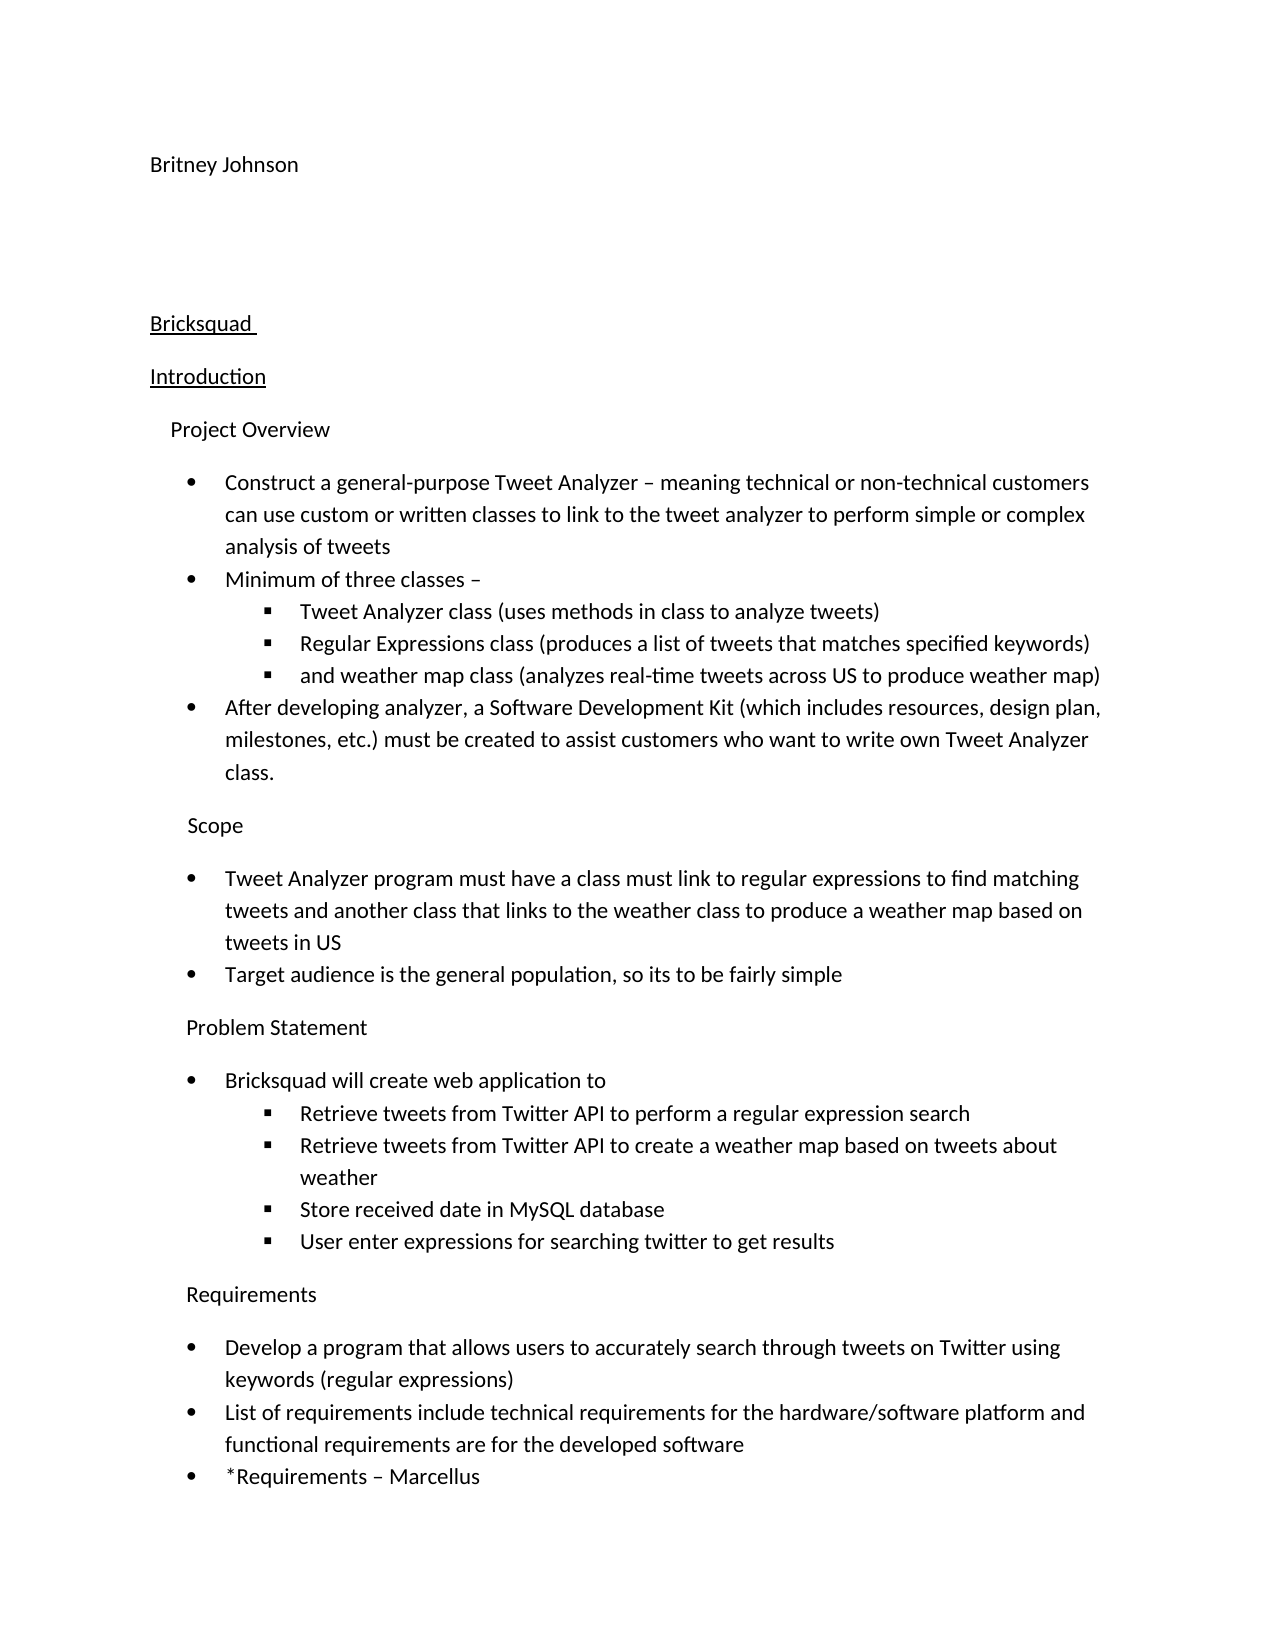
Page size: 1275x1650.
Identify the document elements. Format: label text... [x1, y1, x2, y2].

list Store received date in MySQL database [262, 1195, 1125, 1223]
list Tweet Analyzer class (uses methods in class to analyze tweets) [262, 597, 1125, 625]
list *Requirements – Marcellus [187, 1462, 1125, 1490]
text Problem Statement [150, 1013, 1125, 1041]
text Project Overview [150, 415, 1125, 443]
list Develop a program that allows users to accurately search through tweets on Twitter using keywords (regular expressions) [187, 1333, 1125, 1394]
text Requirements [150, 1280, 1125, 1308]
text Bricksquad [150, 309, 1125, 337]
list and weather map class (analyzes real-time tweets across US to produce weather map) [262, 661, 1125, 689]
list Tweet Analyzer program must have a class must link to regular expressions to find matching tweets and another class that links to the weather class to produce a weather map based on tweets in US [187, 864, 1125, 956]
list Regular Expressions class (produces a list of tweets that matches specified keywords) [262, 629, 1125, 657]
list Minimum of three classes – [187, 565, 1125, 593]
list Construct a general-purpose Tweet Analyzer – meaning technical or non-technical customers can use custom or written classes to link to the tweet analyzer to perform simple or complex analysis of tweets [187, 468, 1125, 561]
list List of requirements include technical requirements for the hardware/software platform and functional requirements are for the developed software [187, 1398, 1125, 1458]
list Target audience is the general population, so its to be fairly simple [187, 960, 1125, 988]
text Britney Johnson [150, 150, 1125, 178]
list Retrieve tweets from Twitter API to perform a regular expression search [262, 1099, 1125, 1127]
list Bricksquad will create web application to [187, 1066, 1125, 1094]
list Retrieve tweets from Twitter API to create a weather map based on tweets about weather [262, 1131, 1125, 1191]
text Scope [187, 811, 1125, 839]
list User enter expressions for searching twitter to get results [262, 1227, 1125, 1255]
text Introduction [150, 362, 1125, 390]
list After developing analyzer, a Software Development Kit (which includes resources, design plan, milestones, etc.) must be created to assist customers who want to write own Tweet Analyzer class. [187, 693, 1125, 786]
